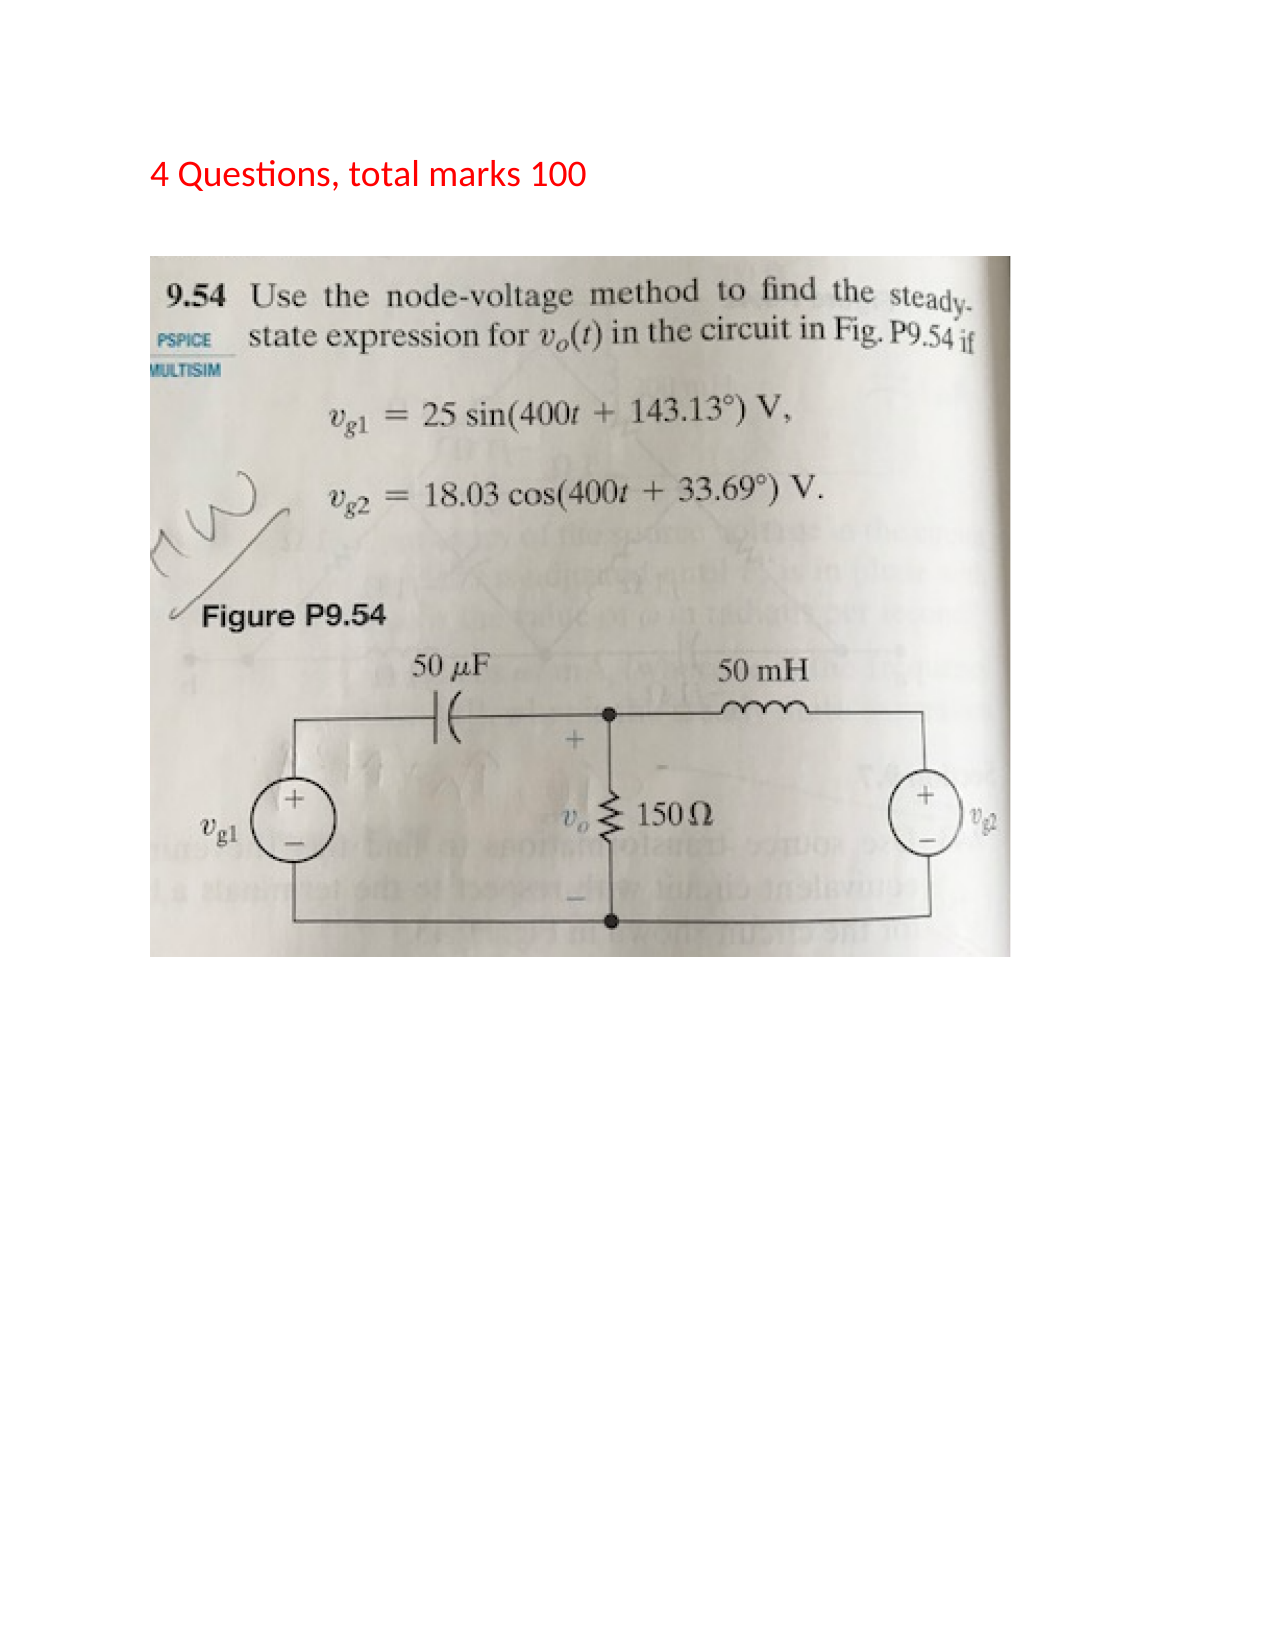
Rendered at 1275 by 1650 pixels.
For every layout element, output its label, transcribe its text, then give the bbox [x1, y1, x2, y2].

picture [150, 256, 1011, 957]
text 4 Questions, total marks 100 [150, 150, 1125, 196]
